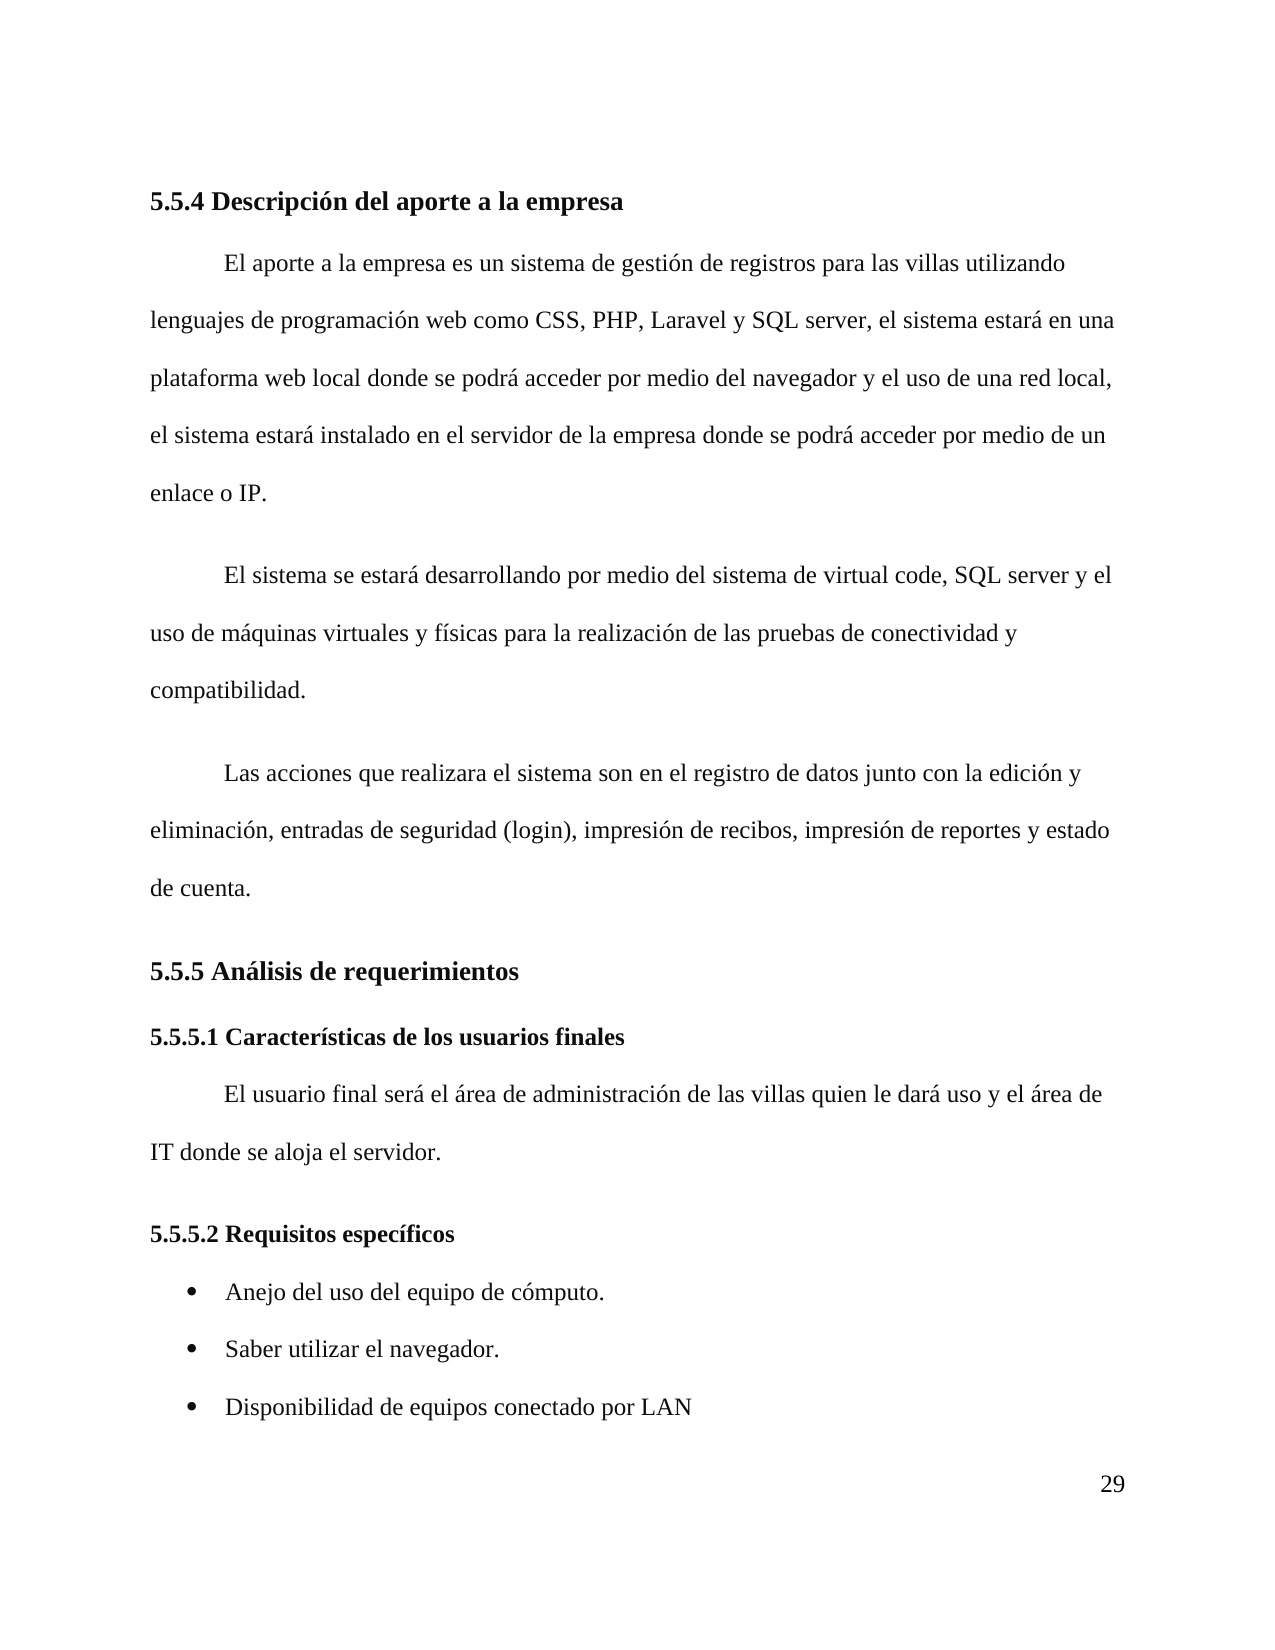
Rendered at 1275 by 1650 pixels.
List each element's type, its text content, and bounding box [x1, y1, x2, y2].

text El usuario final será el área de administración de las villas quien le dará uso y el área de IT donde se aloja el servidor. [150, 1079, 1125, 1166]
list Anejo del uso del equipo de cómputo. [187, 1277, 1125, 1306]
subtitle 5.5.4 Descripción del aporte a la empresa [150, 186, 1125, 217]
subtitle 5.5.5.1 Características de los usuarios finales [150, 1022, 1125, 1051]
list Saber utilizar el navegador. [187, 1334, 1125, 1363]
subtitle 5.5.5.2 Requisitos específicos [150, 1219, 1125, 1248]
text El sistema se estará desarrollando por medio del sistema de virtual code, SQL server y el uso de máquinas virtuales y físicas para la realización de las pruebas de conectividad y compatibilidad. [150, 560, 1125, 704]
list Disponibilidad de equipos conectado por LAN [187, 1392, 1125, 1421]
subtitle 5.5.5 Análisis de requerimientos [150, 955, 1125, 986]
text El aporte a la empresa es un sistema de gestión de registros para las villas utilizando lenguajes de programación web como CSS, PHP, Laravel y SQL server, el sistema estará en una plataforma web local donde se podrá acceder por medio del navegador y el uso de una red local, el sistema estará instalado en el servidor de la empresa donde se podrá acceder por medio de un enlace o IP. [150, 248, 1125, 507]
text Las acciones que realizara el sistema son en el registro de datos junto con la edición y eliminación, entradas de seguridad (login), impresión de recibos, impresión de reportes y estado de cuenta. [150, 758, 1125, 902]
